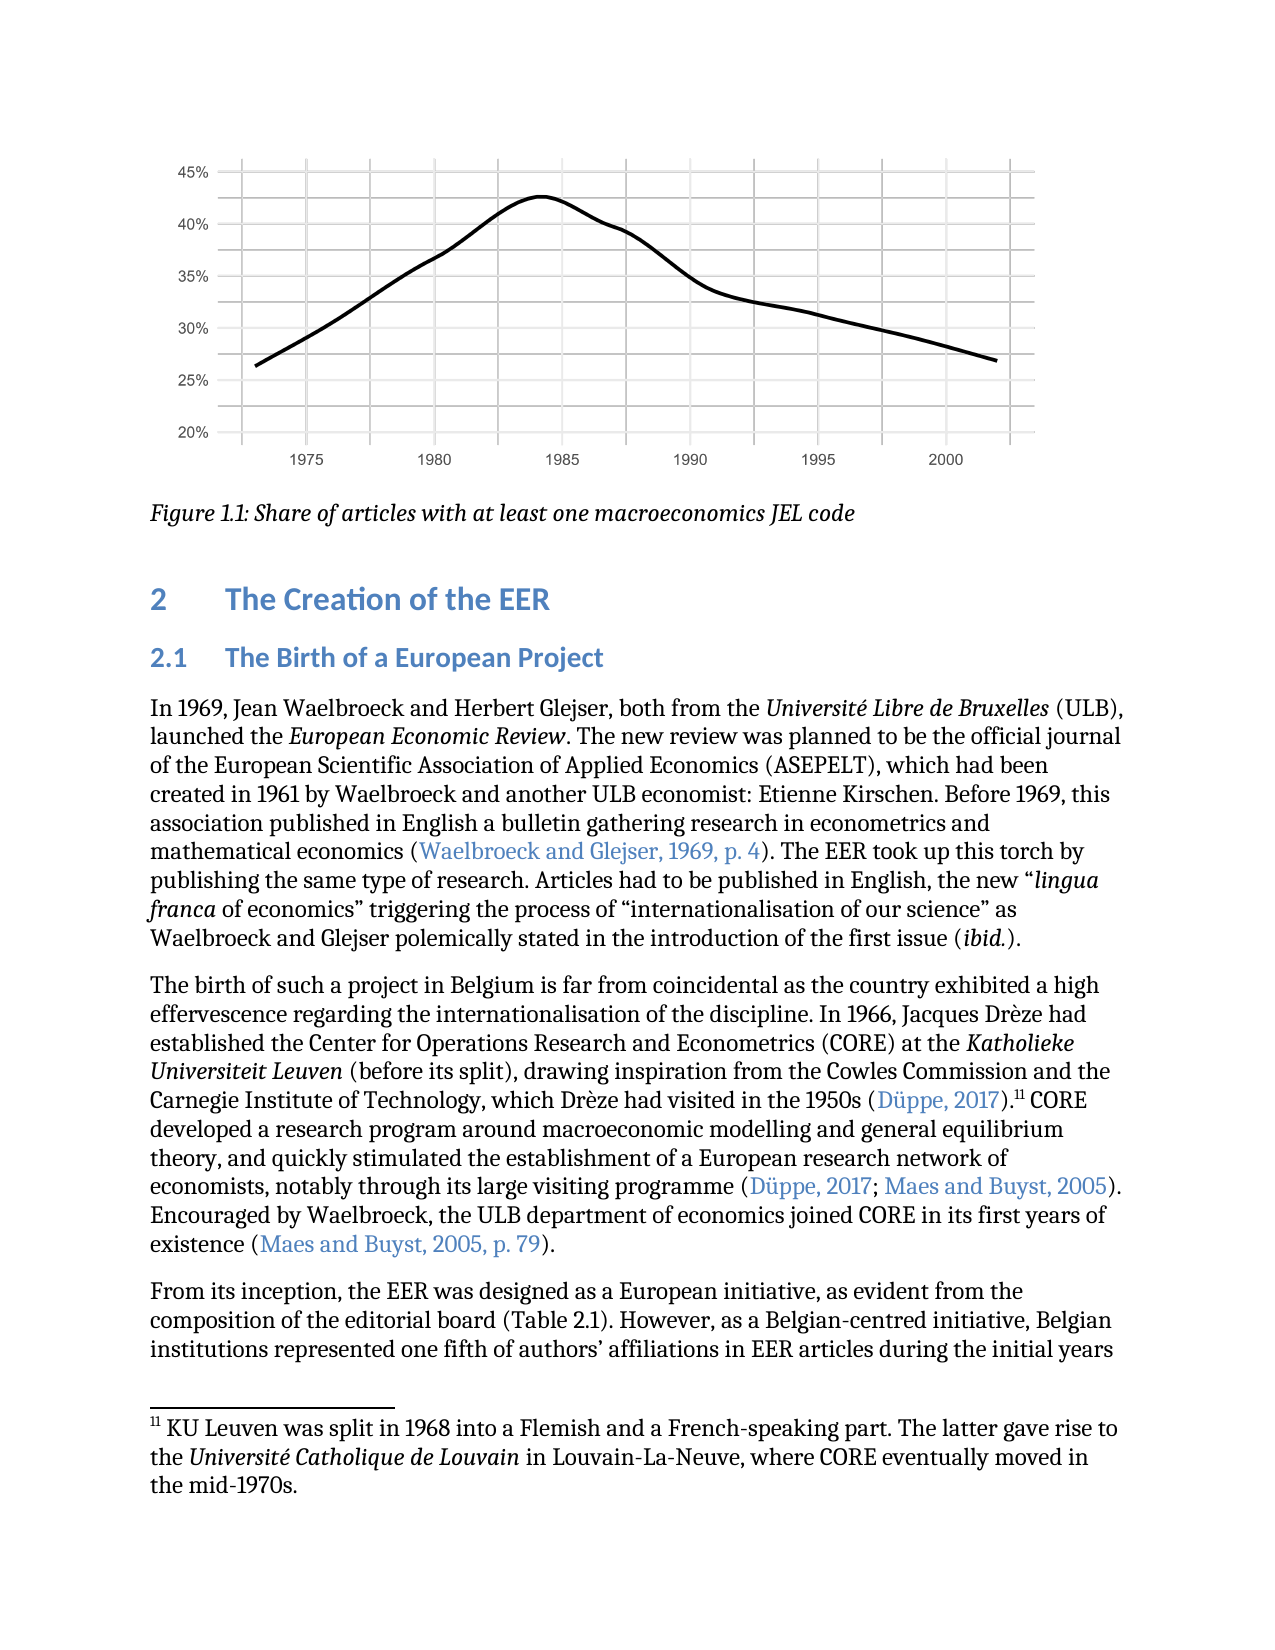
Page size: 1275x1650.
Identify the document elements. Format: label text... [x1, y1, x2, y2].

text The birth of such a project in Belgium is far from coincidental as the country exhibited a high effervescence regarding the internationalisation of the discipline. In 1966, Jacques Drèze had established the Center for Operations Research and Econometrics (CORE) at the Katholieke Universiteit Leuven (before its split), drawing inspiration from the Cowles Commission and the Carnegie Institute of Technology, which Drèze had visited in the 1950s (Düppe, 2017). CORE developed a research program around macroeconomic modelling and general equilibrium theory, and quickly stimulated the establishment of a European research network of economists, notably through its large visiting programme (Düppe, 2017; Maes and Buyst, 2005). Encouraged by Waelbroeck, the ULB department of economics joined CORE in its first years of existence (Maes and Buyst, 2005, p. 79). [150, 971, 1125, 1258]
text In 1969, Jean Waelbroeck and Herbert Glejser, both from the Université Libre de Bruxelles (ULB), launched the European Economic Review. The new review was planned to be the official journal of the European Scientific Association of Applied Economics (ASEPELT), which had been created in 1961 by Waelbroeck and another ULB economist: Etienne Kirschen. Before 1969, this association published in English a bulletin gathering research in econometrics and mathematical economics (Waelbroeck and Glejser, 1969, p. 4). The EER took up this torch by publishing the same type of research. Articles had to be published in English, the new “lingua franca of economics” triggering the process of “internationalisation of our science” as Waelbroeck and Glejser polemically stated in the introduction of the first issue (ibid.). [150, 693, 1125, 952]
subtitle 2.1 The Birth of a European Project [150, 639, 1125, 675]
subtitle 2 The Creation of the EER [150, 578, 1125, 618]
picture [168, 150, 1044, 478]
text Figure 1.1: Share of articles with at least one macroeconomics JEL code [150, 499, 1125, 528]
